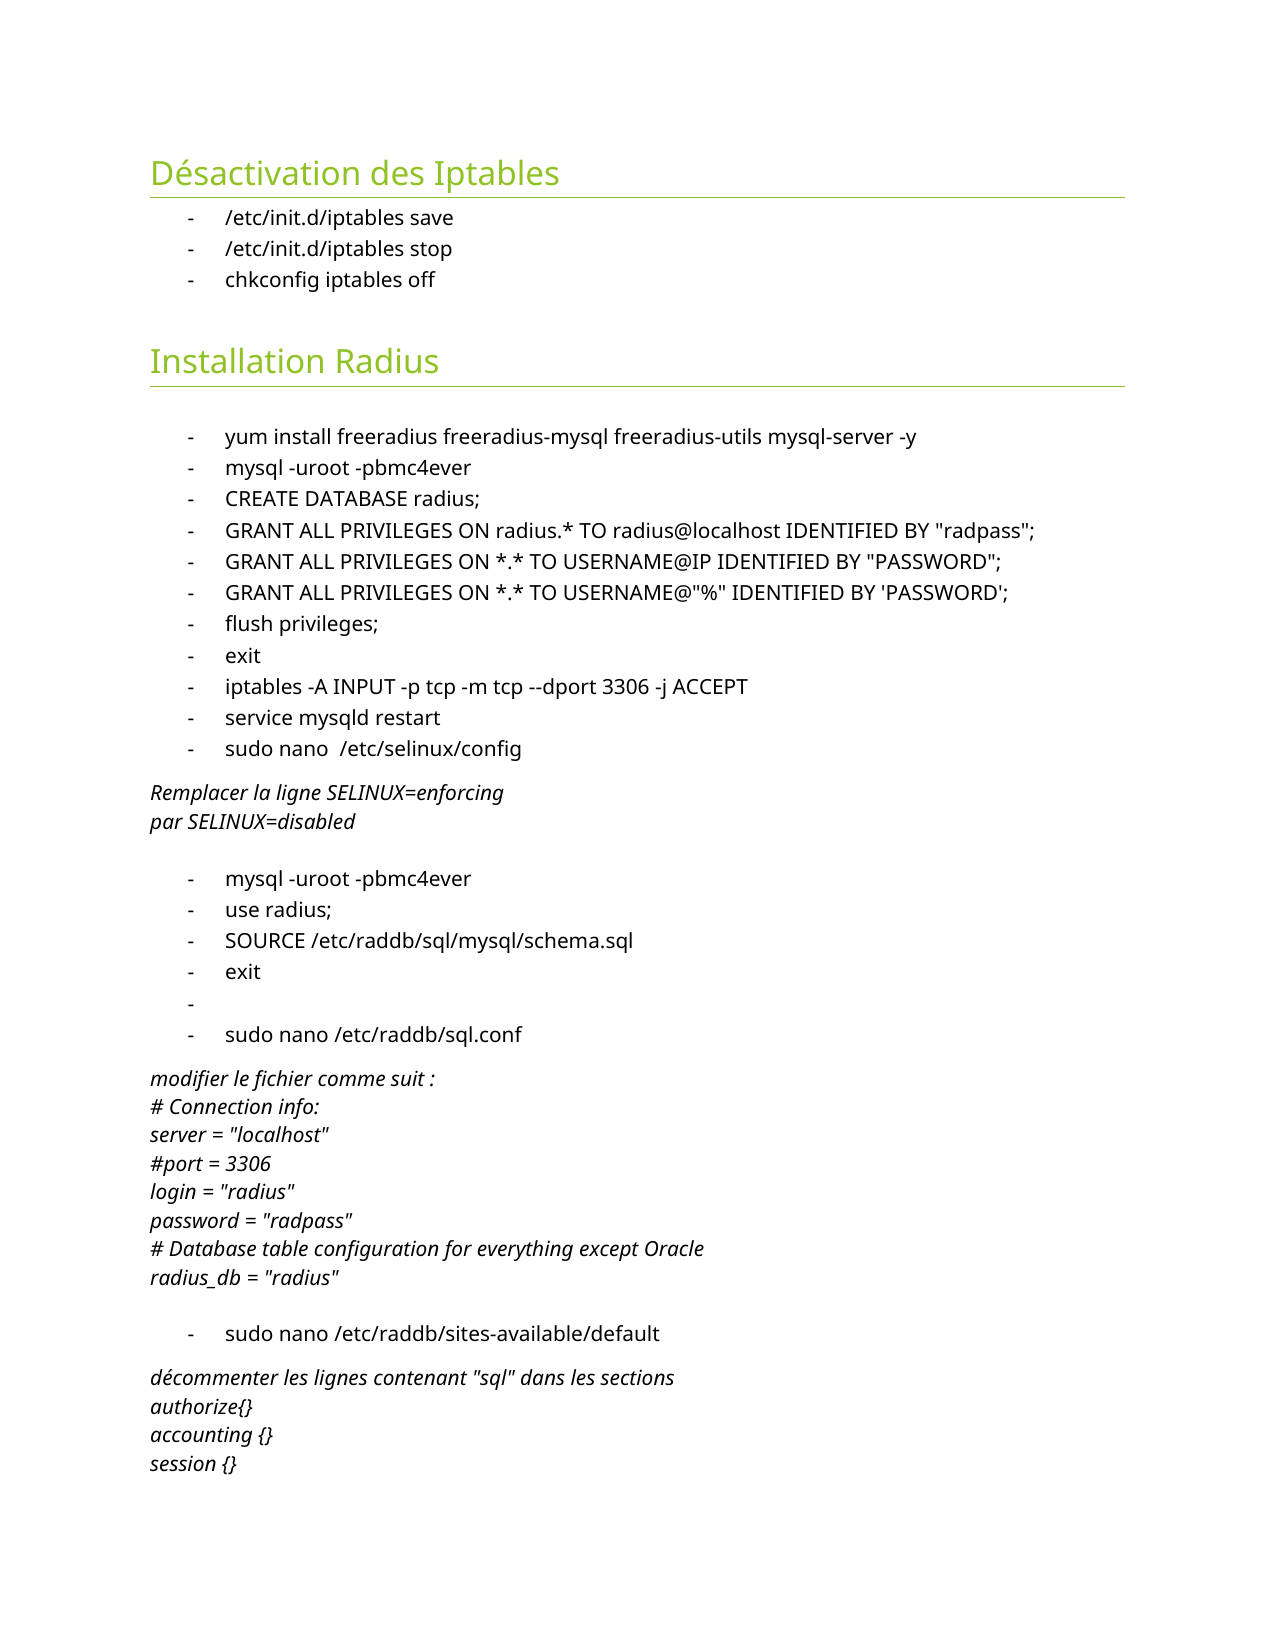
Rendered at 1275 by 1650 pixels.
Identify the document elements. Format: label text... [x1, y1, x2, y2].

list sudo nano /etc/raddb/sql.conf [187, 1020, 1125, 1048]
text server = "localhost" [150, 1121, 1125, 1149]
list mysql -uroot -pbmc4ever [187, 864, 1125, 892]
list exit [187, 957, 1125, 986]
text modifier le fichier comme suit : [150, 1064, 1125, 1092]
text # Database table configuration for everything except Oracle [150, 1234, 1125, 1263]
list flush privileges; [187, 609, 1125, 638]
list use radius; [187, 895, 1125, 923]
text # Connection info: [150, 1092, 1125, 1121]
list GRANT ALL PRIVILEGES ON *.* TO USERNAME@"%" IDENTIFIED BY 'PASSWORD'; [187, 578, 1125, 607]
list chkconfig iptables off [187, 265, 1125, 294]
list iptables -A INPUT -p tcp -m tcp --dport 3306 -j ACCEPT [187, 672, 1125, 701]
list sudo nano /etc/selinux/config [187, 734, 1125, 763]
text #port = 3306 [150, 1149, 1125, 1177]
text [150, 1363, 1125, 1392]
list GRANT ALL PRIVILEGES ON *.* TO USERNAME@IP IDENTIFIED BY "PASSWORD"; [187, 547, 1125, 576]
text par SELINUX=disabled [150, 807, 1125, 835]
list sudo nano /etc/raddb/sites-available/default [187, 1319, 1125, 1348]
text password = "radpass" [150, 1206, 1125, 1234]
text accounting {} [150, 1420, 1125, 1449]
subtitle Installation Radius [150, 338, 1125, 386]
list /etc/init.d/iptables save [187, 203, 1125, 231]
text authorize{} [150, 1392, 1125, 1420]
subtitle Désactivation des Iptables [150, 150, 1125, 197]
list CREATE DATABASE radius; [187, 484, 1125, 513]
list service mysqld restart [187, 703, 1125, 732]
text session {} [150, 1449, 1125, 1477]
text login = "radius" [150, 1177, 1125, 1206]
list GRANT ALL PRIVILEGES ON radius.* TO radius@localhost IDENTIFIED BY "radpass"; [187, 516, 1125, 544]
list mysql -uroot -pbmc4ever [187, 453, 1125, 482]
text radius_db = "radius" [150, 1263, 1125, 1291]
list exit [187, 641, 1125, 669]
list yum install freeradius freeradius-mysql freeradius-utils mysql-server -y [187, 422, 1125, 451]
list /etc/init.d/iptables stop [187, 234, 1125, 262]
list SOURCE /etc/raddb/sql/mysql/schema.sql [187, 926, 1125, 954]
text Remplacer la ligne SELINUX=enforcing [150, 778, 1125, 807]
